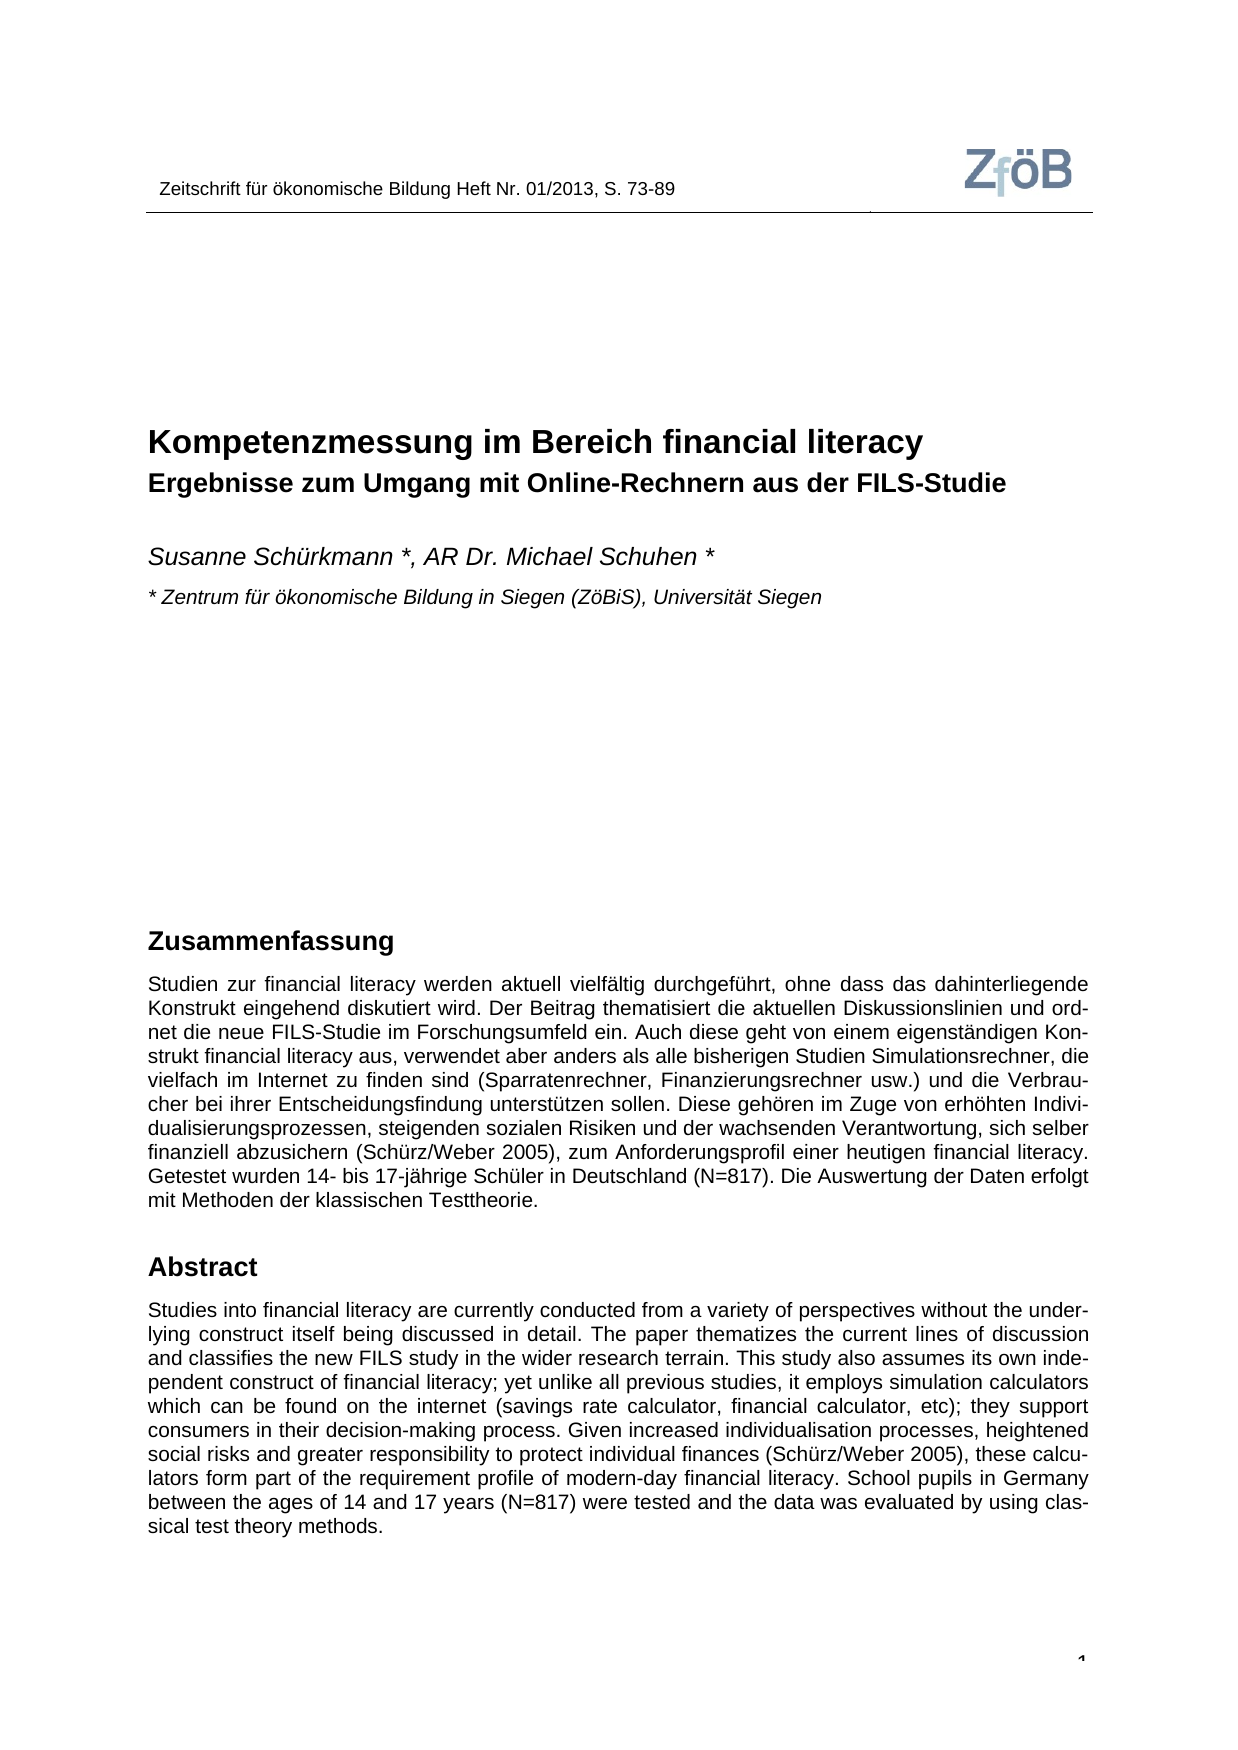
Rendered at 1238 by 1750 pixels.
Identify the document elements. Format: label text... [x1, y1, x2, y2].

subtitle Zusammenfassung [148, 925, 1114, 956]
text Susanne Schürkmann *, AR Dr. Michael Schuhen * [148, 542, 1114, 570]
picture [964, 149, 1072, 197]
subtitle Abstract [148, 1251, 1114, 1282]
subtitle Ergebnisse zum Umgang mit Online-Rechnern aus der FILS-Studie [148, 467, 1114, 498]
text * Zentrum für ökonomische Bildung in Siegen (ZöBiS), Universität Siegen [148, 584, 1114, 608]
text Kompetenzmessung im Bereich financial literacy [148, 422, 1114, 461]
text Studien zur financial literacy werden aktuell vielfältig durchgeführt, ohne dass das dahinterliegende Konstrukt eingehend diskutiert wird. Der Beitrag thematisiert die aktuellen Diskussionslinien und ord- net die neue FILS-Studie im Forschungsumfeld ein. Auch diese geht von einem eigenständigen Kon- strukt financial literacy aus, verwendet aber anders als alle bisherigen Studien Simulationsrechner, die vielfach im Internet zu finden sind (Sparratenrechner, Finanzierungsrechner usw.) und die Verbrau- cher bei ihrer Entscheidungsfindung unterstützen sollen. Diese gehören im Zuge von erhöhten Indivi- dualisierungsprozessen, steigenden sozialen Risiken und der wachsenden Verantwortung, sich selber finanziell abzusichern (Schürz/Weber 2005), zum Anforderungsprofil einer heutigen financial literacy. Getestet wurden 14- bis 17-jährige Schüler in Deutschland (N=817). Die Auswertung der Daten erfolgt mit Methoden der klassischen Testtheorie. [148, 972, 1090, 1212]
text Studies into financial literacy are currently conducted from a variety of perspectives without the under- lying construct itself being discussed in detail. The paper thematizes the current lines of discussion and classifies the new FILS study in the wider research terrain. This study also assumes its own inde- pendent construct of financial literacy; yet unlike all previous studies, it employs simulation calculators which can be found on the internet (savings rate calculator, financial calculator, etc); they support consumers in their decision-making process. Given increased individualisation processes, heightened social risks and greater responsibility to protect individual finances (Schürz/Weber 2005), these calcu- lators form part of the requirement profile of modern-day financial literacy. School pupils in Germany between the ages of 14 and 17 years (N=817) were tested and the data was evaluated by using clas- sical test theory methods. [148, 1298, 1090, 1537]
